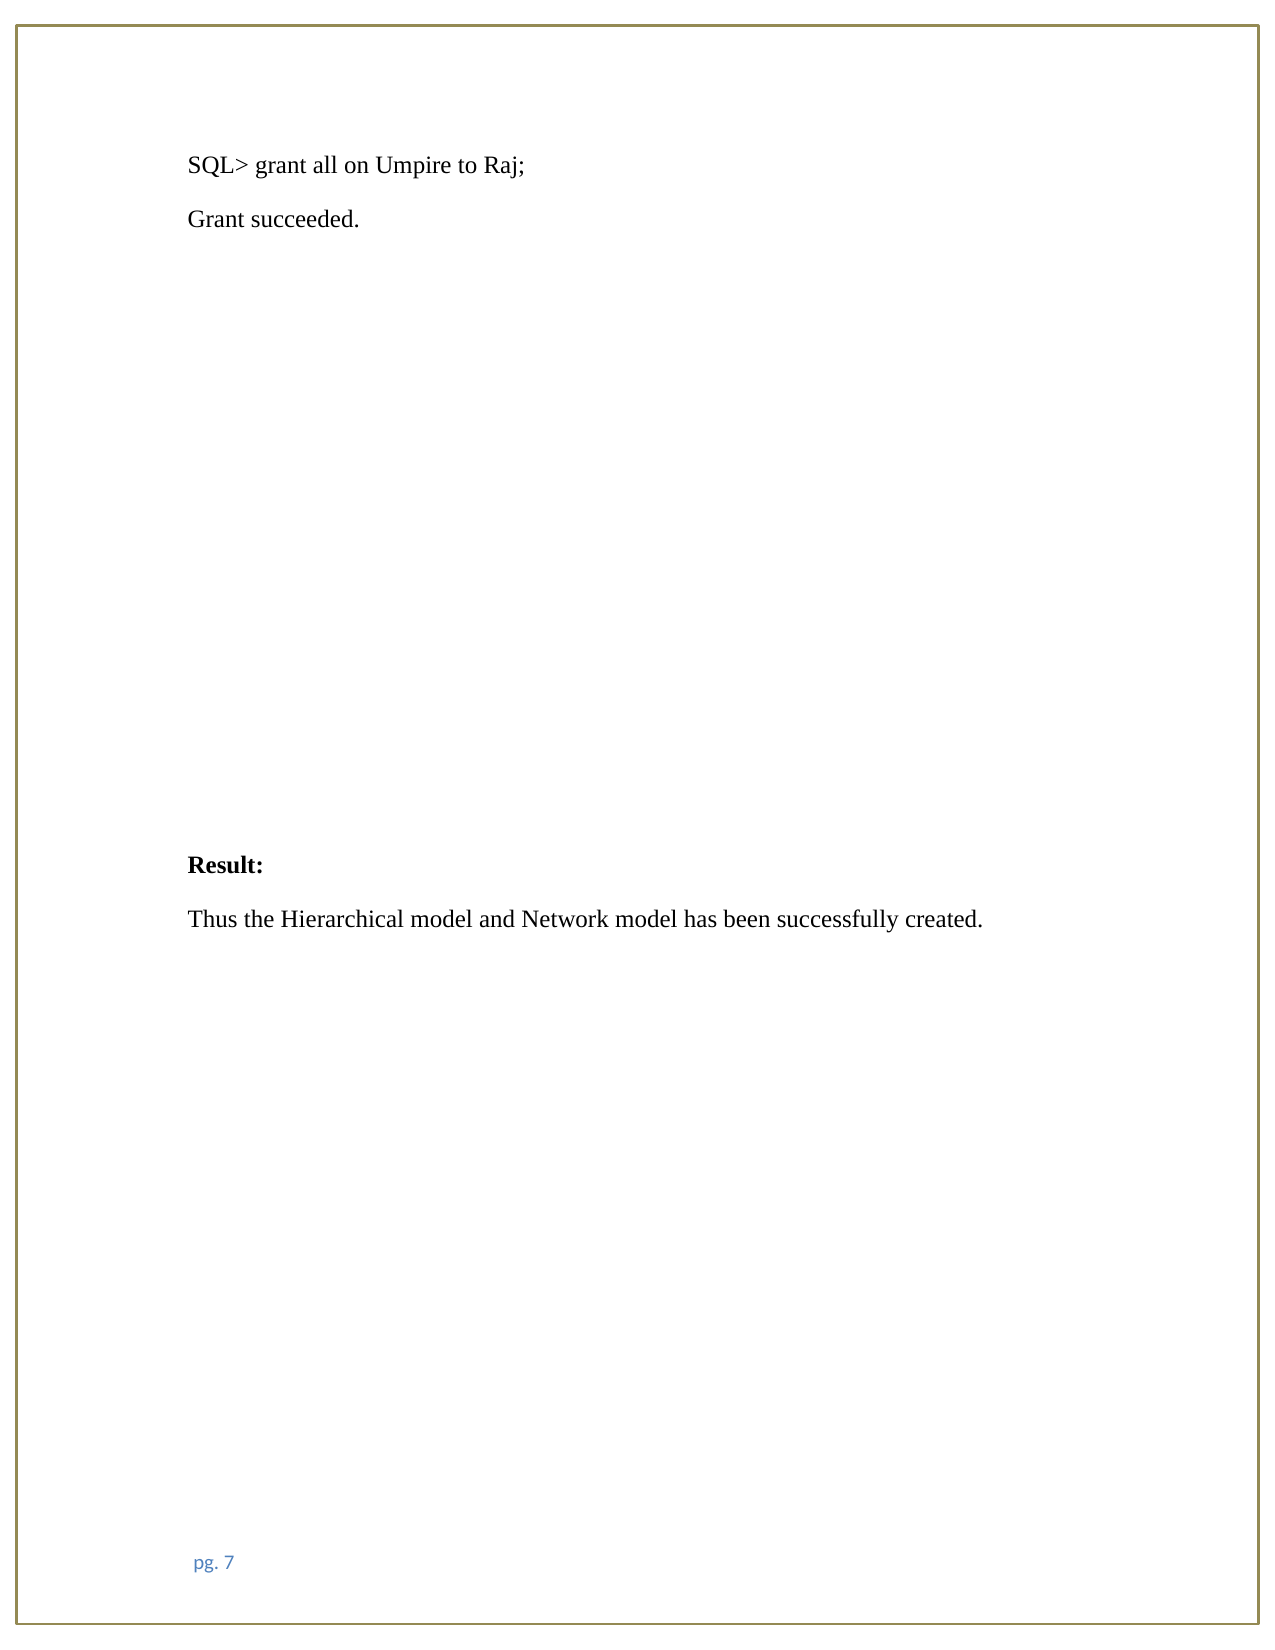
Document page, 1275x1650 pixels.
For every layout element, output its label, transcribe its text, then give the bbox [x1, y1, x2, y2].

text Result: [187, 850, 1087, 879]
text Thus the Hierarchical model and Network model has been successfully created. [187, 904, 1087, 933]
text SQL> grant all on Umpire to Raj; [187, 150, 1087, 179]
text Grant succeeded. [187, 204, 1087, 233]
